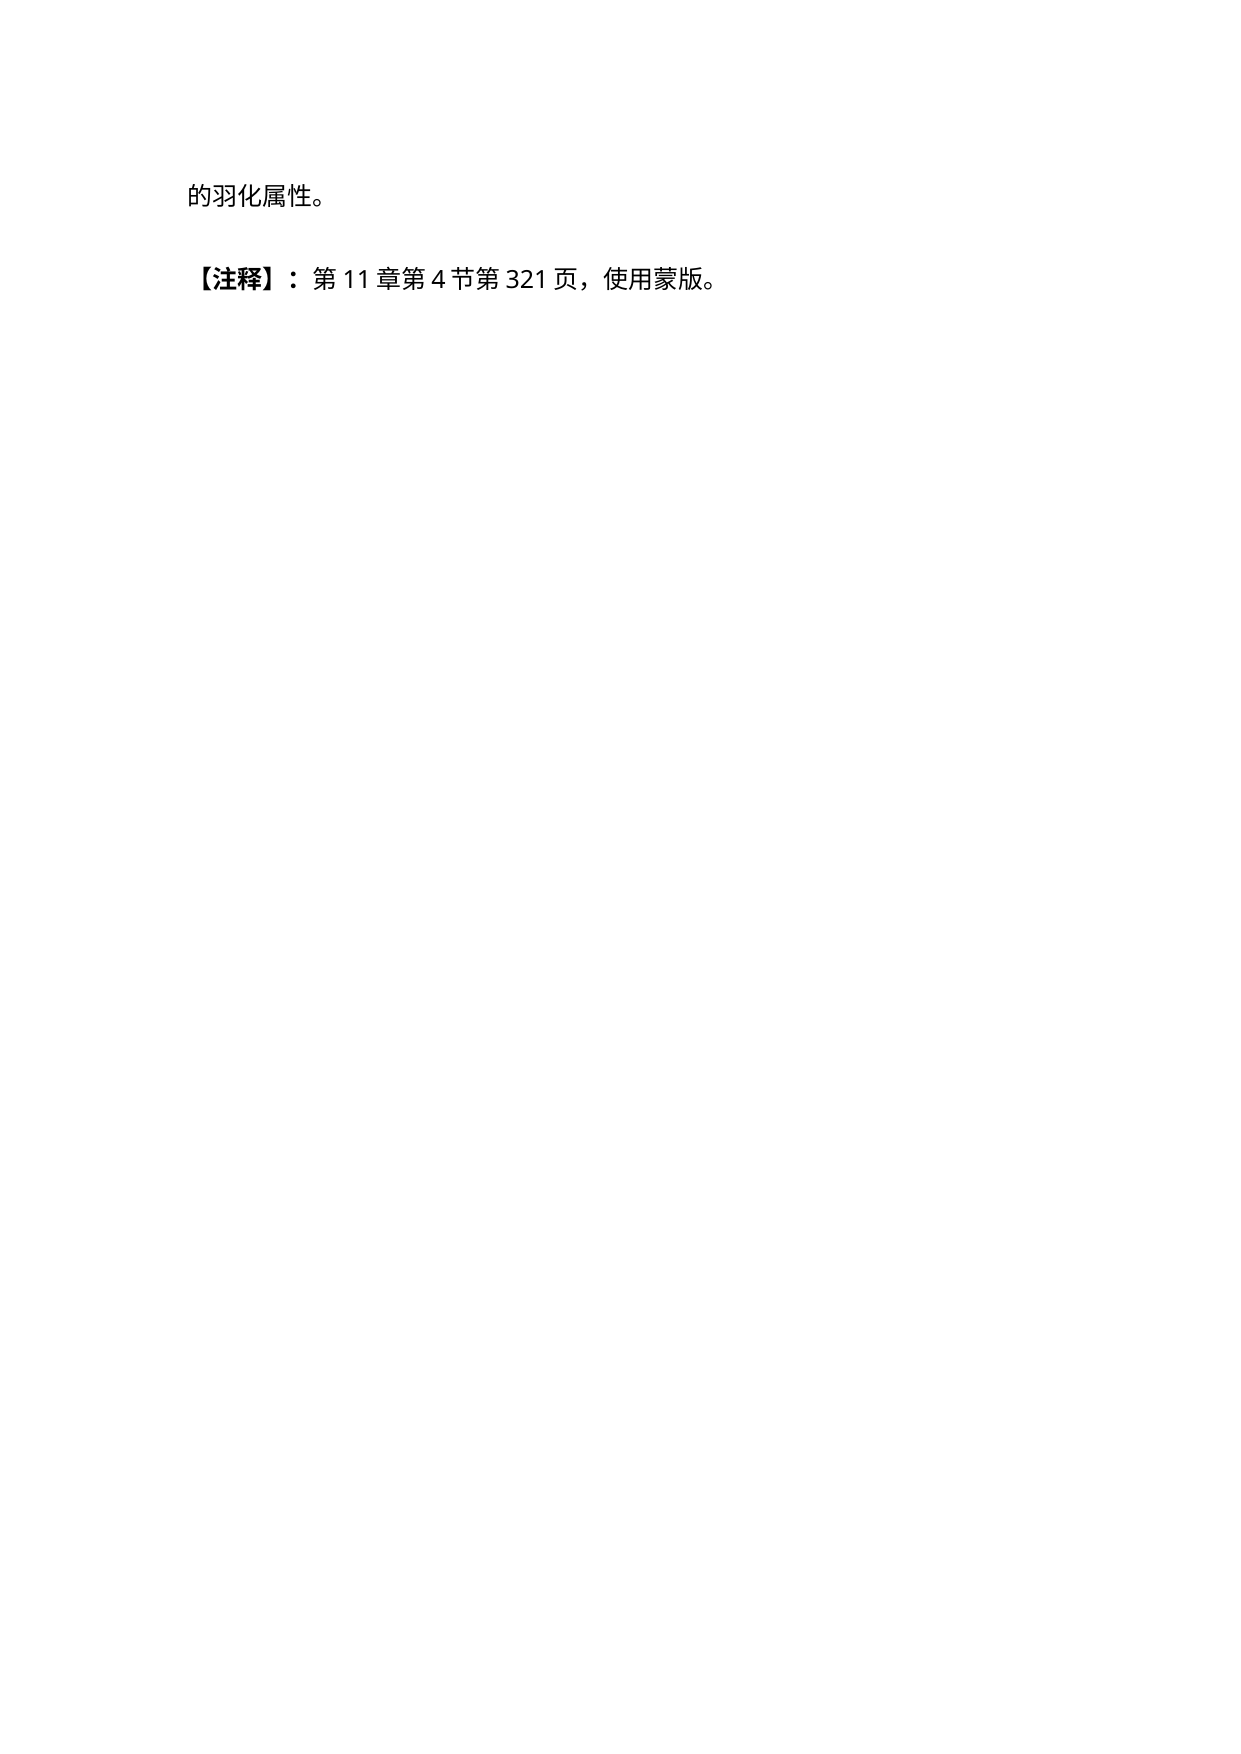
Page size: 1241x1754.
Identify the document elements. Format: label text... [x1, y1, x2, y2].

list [187, 162, 1053, 227]
list 【注释】：第11章第4节第321页，使用蒙版。 [187, 245, 1053, 359]
